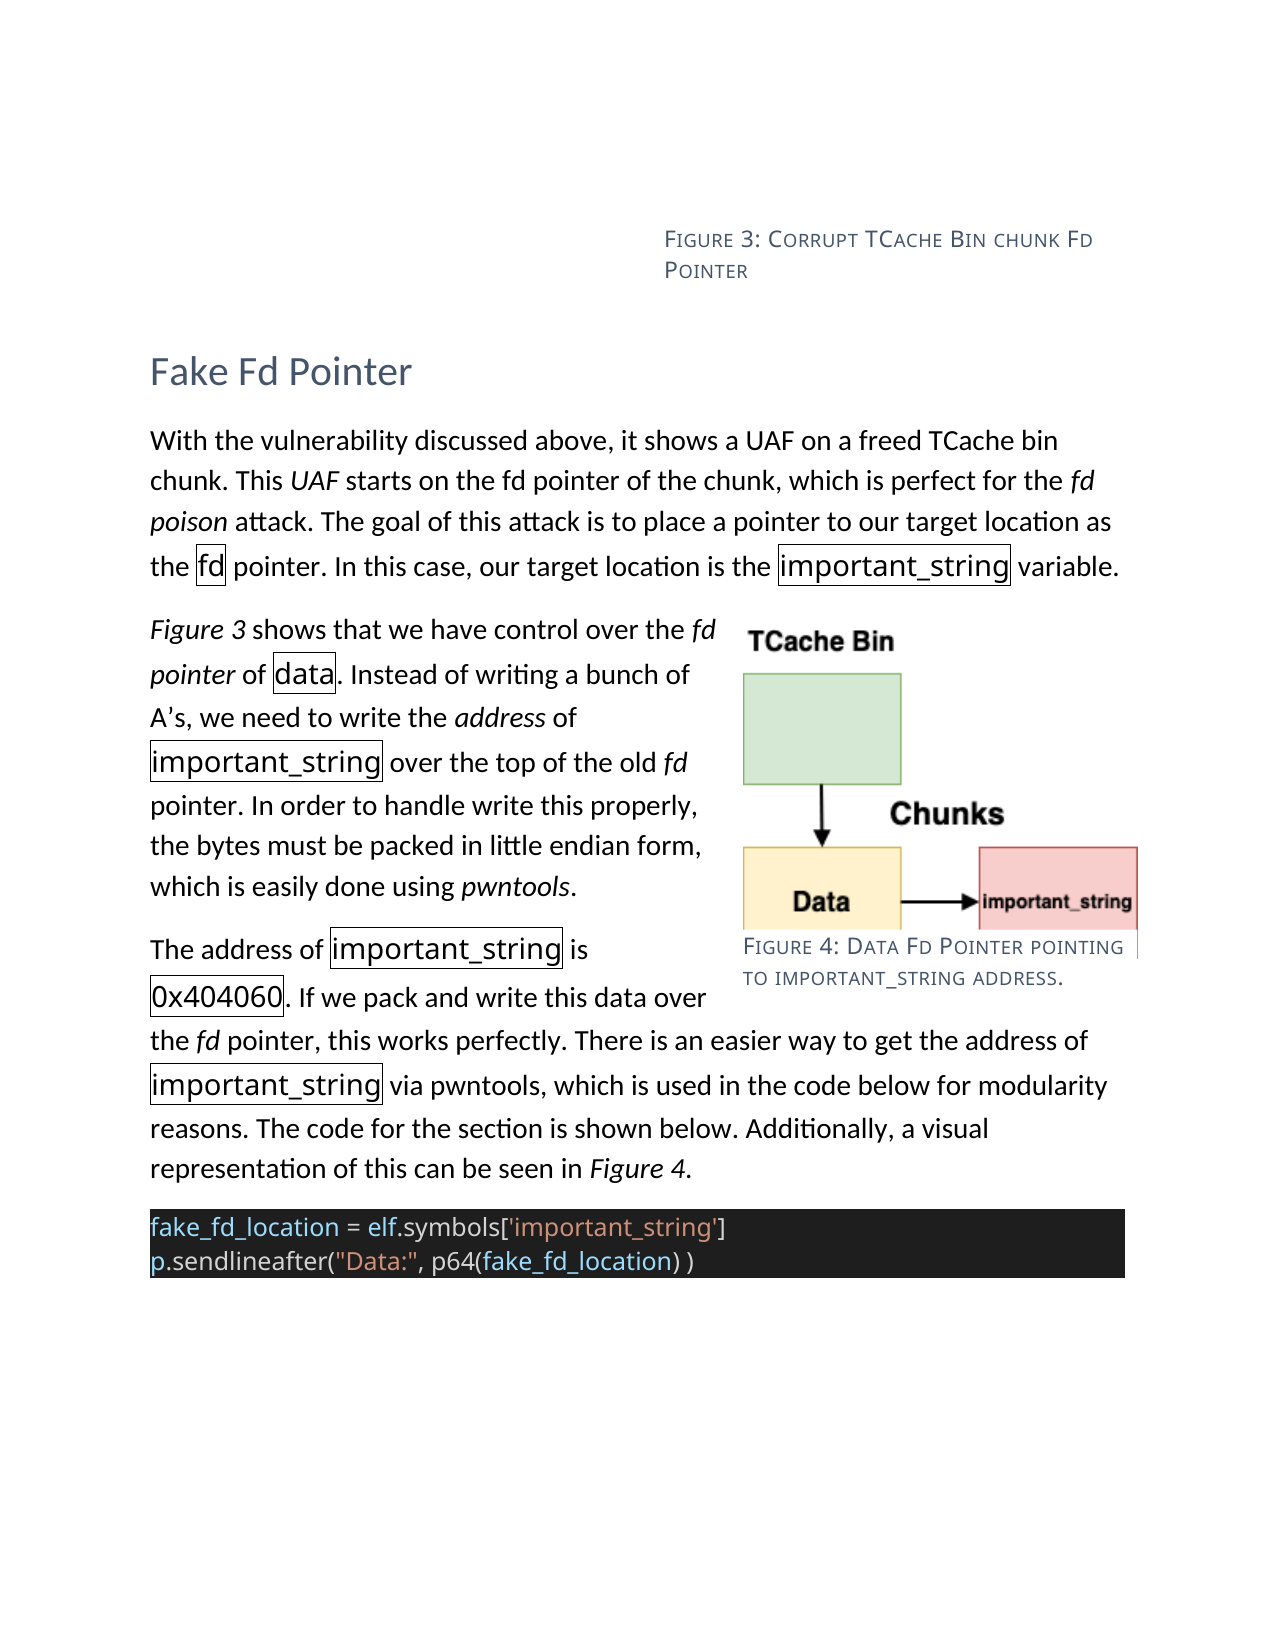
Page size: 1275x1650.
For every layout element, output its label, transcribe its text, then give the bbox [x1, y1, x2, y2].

text With the vulnerability discussed above, it shows a UAF on a freed TCache bin chunk. This UAF starts on the fd pointer of the chunk, which is perfect for the fd poison attack. The goal of this attack is to place a pointer to our target location as the fd pointer. In this case, our target location is the important_string variable. [150, 422, 1125, 586]
text p.sendlineafter("Data:", p64(fake_fd_location) ) [150, 1243, 1125, 1278]
text The address of important_string is ﻿0x404060. If we pack and write this data over the fd pointer, this works perfectly. There is an easier way to get the address of important_string via pwntools, which is used in the code below for modularity reasons. The code for the section is shown below. Additionally, a visual representation of this can be seen in Figure 4. [150, 927, 1125, 1186]
picture [743, 626, 1138, 929]
text fake_fd_location = elf.symbols['important_string'] [150, 1209, 1125, 1243]
subtitle Fake Fd Pointer [150, 345, 1125, 396]
